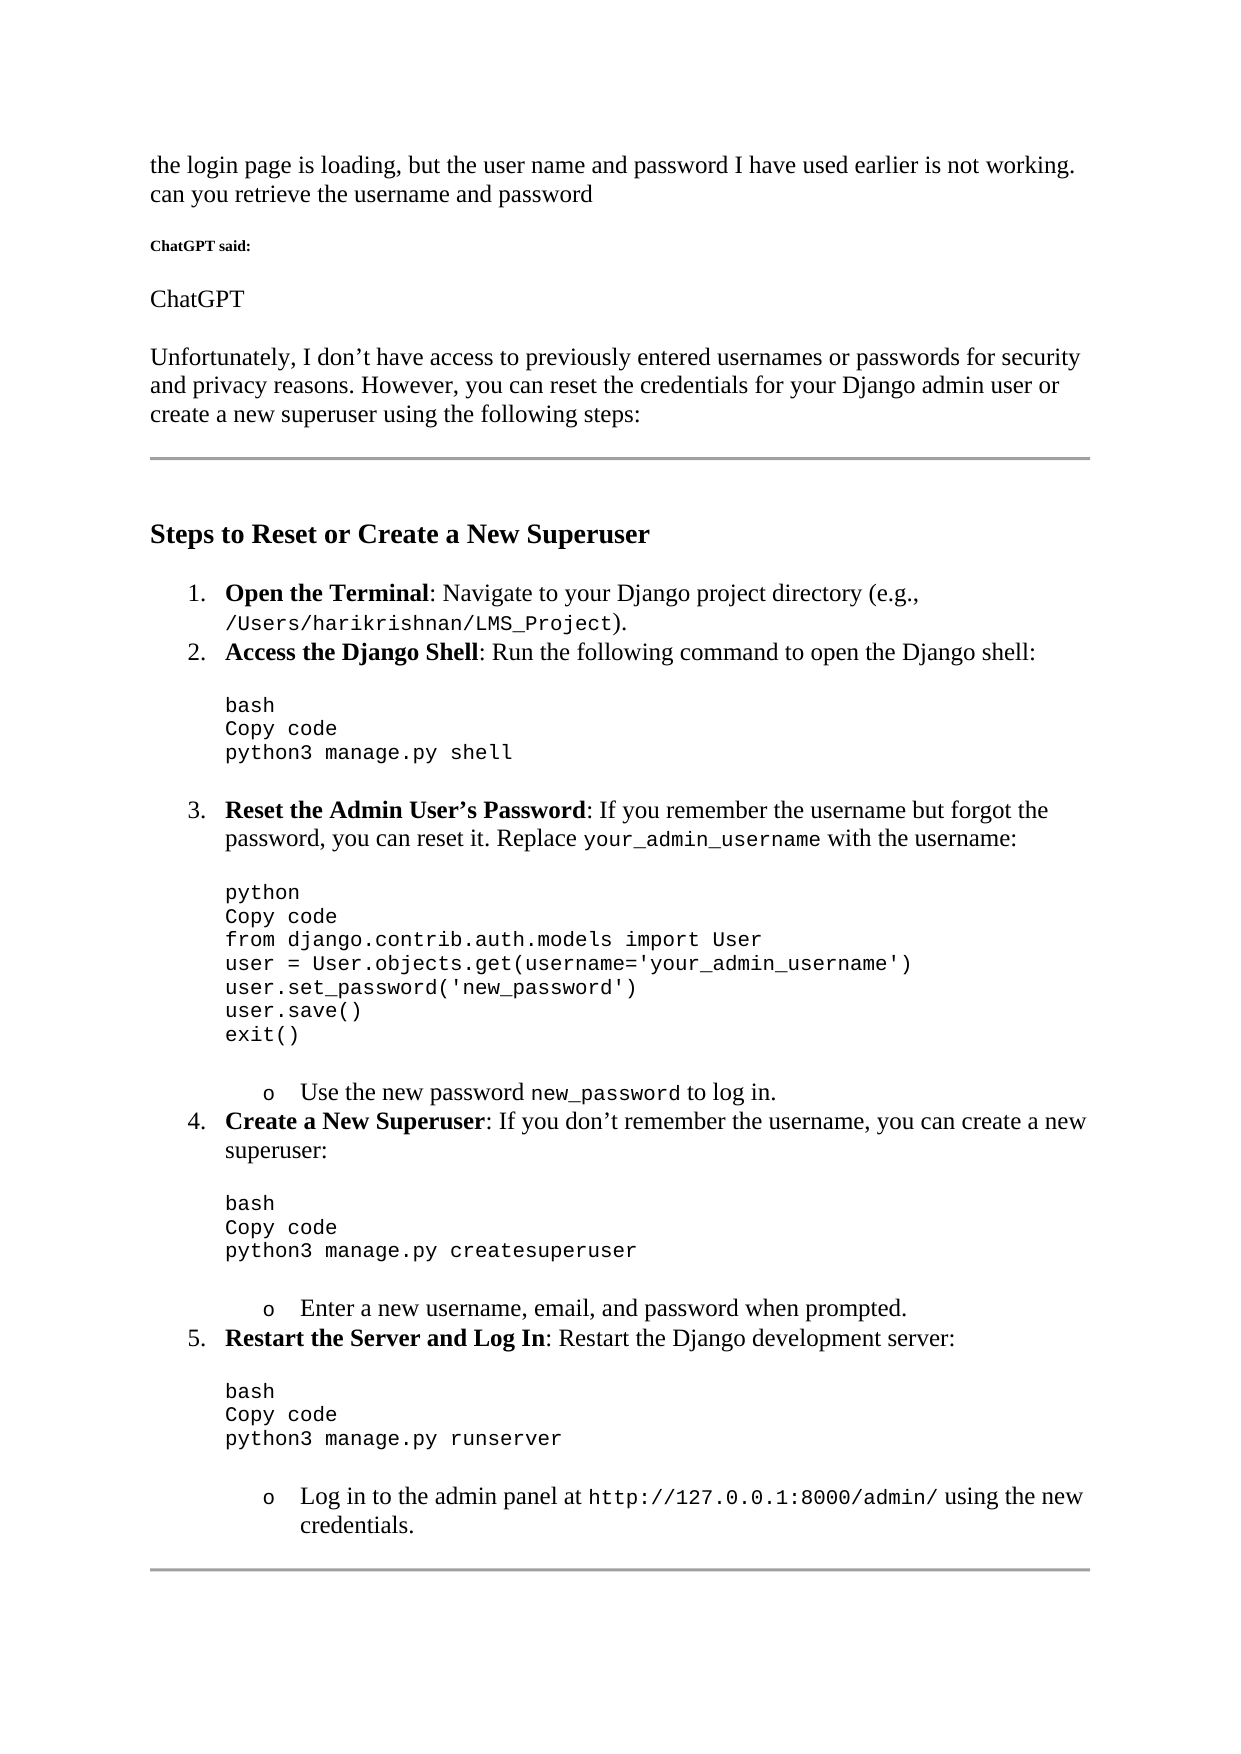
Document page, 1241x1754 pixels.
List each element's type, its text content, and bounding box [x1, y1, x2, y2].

text exit() [225, 1024, 1090, 1048]
list Reset the Admin User’s Password: If you remember the username but forgot the password, you can reset it. Replace your_admin_username with the username: [187, 795, 1090, 853]
text the login page is loading, but the user name and password I have used earlier is not working. can you retrieve the username and password [150, 150, 1090, 207]
list Enter a new username, email, and password when prompted. [262, 1293, 1090, 1323]
list Restart the Server and Log In: Restart the Django development server: [187, 1323, 1090, 1352]
list Create a New Superuser: If you don’t remember the username, you can create a new superuser: [187, 1106, 1090, 1164]
text ChatGPT said: [150, 237, 1090, 254]
text bash [225, 1381, 1090, 1404]
text python3 manage.py runserver [225, 1428, 1090, 1452]
text from django.contrib.auth.models import User [225, 929, 1090, 953]
text Copy code [225, 1217, 1090, 1240]
list Open the Terminal: Navigate to your Django project directory (e.g., /Users/harikrishnan/LMS_Project). [187, 578, 1090, 637]
list Use the new password new_password to log in. [262, 1077, 1090, 1106]
text ChatGPT [150, 284, 1090, 312]
list Access the Django Shell: Run the following command to open the Django shell: [187, 637, 1090, 665]
text bash [225, 1193, 1090, 1217]
list Log in to the admin panel at http://127.0.0.1:8000/admin/ using the new credentials. [262, 1481, 1090, 1539]
text Copy code [225, 906, 1090, 929]
text Copy code [225, 718, 1090, 742]
text Steps to Reset or Create a New Superuser [150, 517, 1090, 549]
text user.set_password('new_password') [225, 977, 1090, 1000]
text python3 manage.py createsuperuser [225, 1240, 1090, 1264]
text python3 manage.py shell [225, 742, 1090, 766]
text Unfortunately, I don’t have access to previously entered usernames or passwords for security and privacy reasons. However, you can reset the credentials for your Django admin user or create a new superuser using the following steps: [150, 342, 1090, 428]
text Copy code [225, 1404, 1090, 1428]
text bash [225, 694, 1090, 718]
text user.save() [225, 1000, 1090, 1024]
text user = User.objects.get(username='your_admin_username') [225, 953, 1090, 977]
text python [225, 882, 1090, 906]
